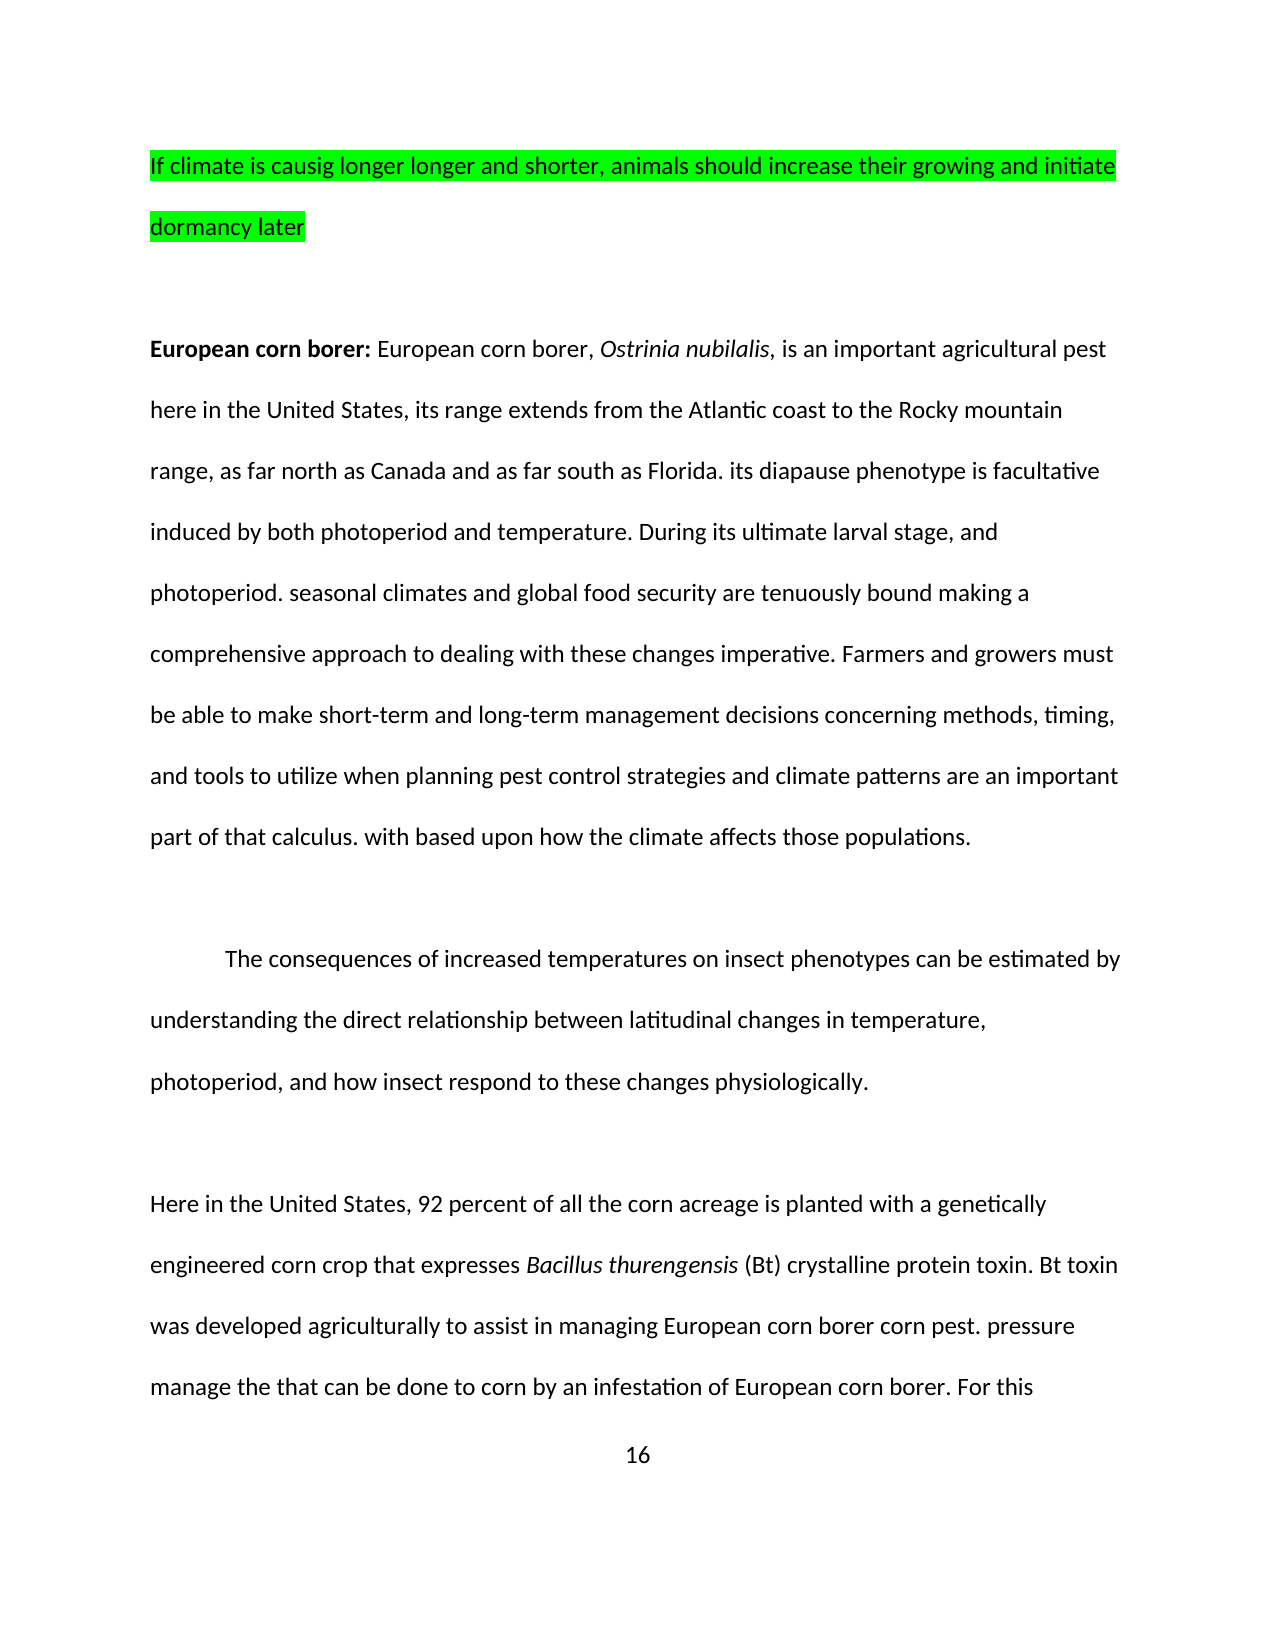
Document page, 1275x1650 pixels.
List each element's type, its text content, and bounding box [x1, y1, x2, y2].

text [150, 1188, 1125, 1401]
text If climate is causig longer longer and shorter, animals should increase their growing and initiate dormancy later [150, 150, 1125, 242]
text The consequences of increased temperatures on insect phenotypes can be estimated by understanding the direct relationship between latitudinal changes in temperature, photoperiod, and how insect respond to these changes physiologically. [150, 943, 1125, 1096]
text European corn borer: European corn borer, Ostrinia nubilalis, is an important agricultural pest here in the United States, its range extends from the Atlantic coast to the Rocky mountain range, as far north as Canada and as far south as Florida. its diapause phenotype is facultative induced by both photoperiod and temperature. During its ultimate larval stage, and photoperiod. seasonal climates and global food security are tenuously bound making a comprehensive approach to dealing with these changes imperative. Farmers and growers must be able to make short-term and long-term management decisions concerning methods, timing, and tools to utilize when planning pest control strategies and climate patterns are an important part of that calculus. with based upon how the climate affects those populations. [150, 333, 1125, 852]
